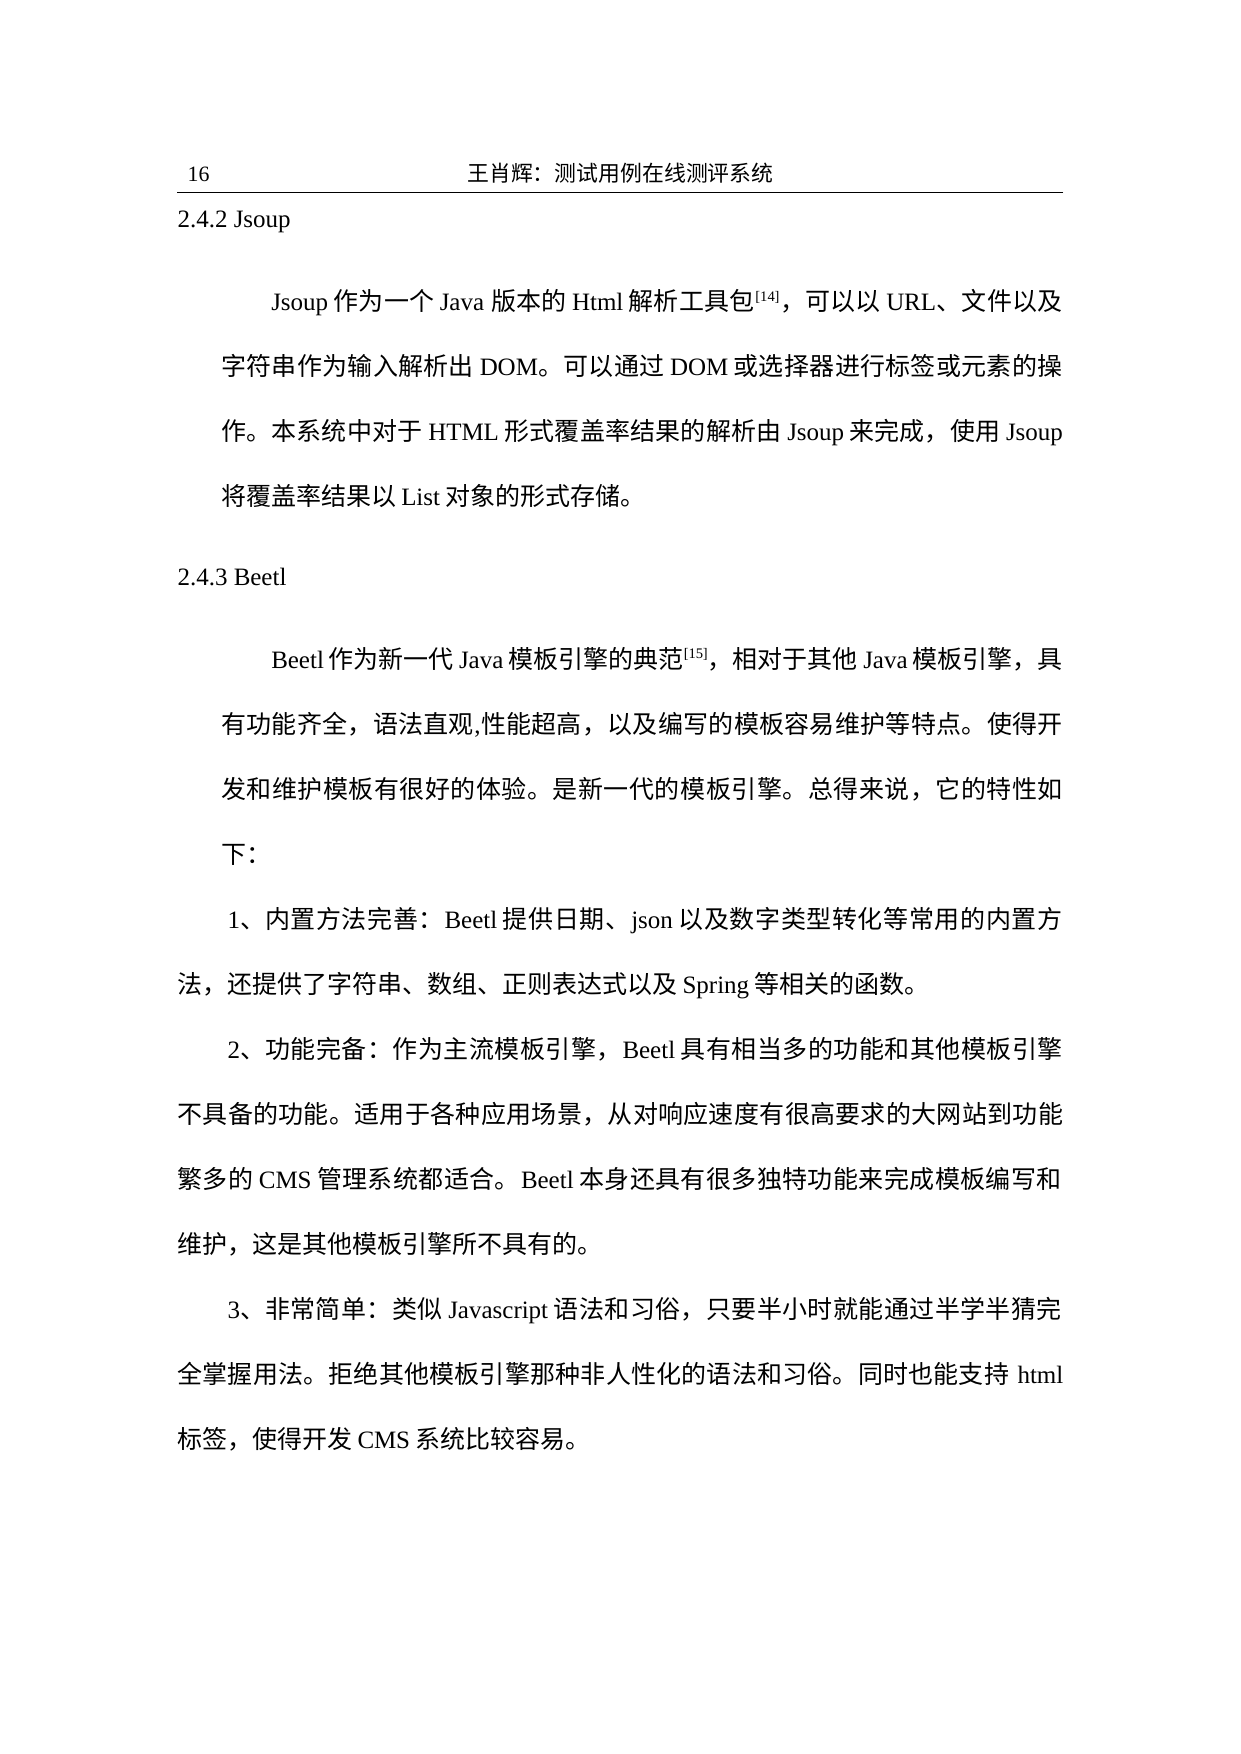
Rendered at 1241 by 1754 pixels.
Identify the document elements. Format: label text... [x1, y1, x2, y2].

text Jsoup作为一个Java 版本的Html解析工具包[14]，可以以URL、文件以及字符串作为输入解析出DOM。可以通过DOM或选择器进行标签或元素的操作。本系统中对于HTML形式覆盖率结果的解析由Jsoup来完成，使用Jsoup将覆盖率结果以List对象的形式存储。 [221, 267, 1063, 527]
text Beetl作为新一代Java模板引擎的典范[15]，相对于其他Java模板引擎，具有功能齐全，语法直观,性能超高，以及编写的模板容易维护等特点。使得开发和维护模板有很好的体验。是新一代的模板引擎。总得来说，它的特性如下： [221, 625, 1063, 885]
subtitle Jsoup [177, 202, 1063, 235]
list 内置方法完善：Beetl提供日期、json以及数字类型转化等常用的内置方法，还提供了字符串、数组、正则表达式以及Spring等相关的函数。 [177, 885, 1063, 1015]
subtitle Beetl [177, 560, 1063, 592]
list 非常简单：类似Javascript语法和习俗，只要半小时就能通过半学半猜完全掌握用法。拒绝其他模板引擎那种非人性化的语法和习俗。同时也能支持html 标签，使得开发CMS系统比较容易。 [177, 1275, 1063, 1470]
list 功能完备：作为主流模板引擎，Beetl具有相当多的功能和其他模板引擎不具备的功能。适用于各种应用场景，从对响应速度有很高要求的大网站到功能繁多的CMS管理系统都适合。Beetl本身还具有很多独特功能来完成模板编写和维护，这是其他模板引擎所不具有的。 [177, 1015, 1063, 1275]
